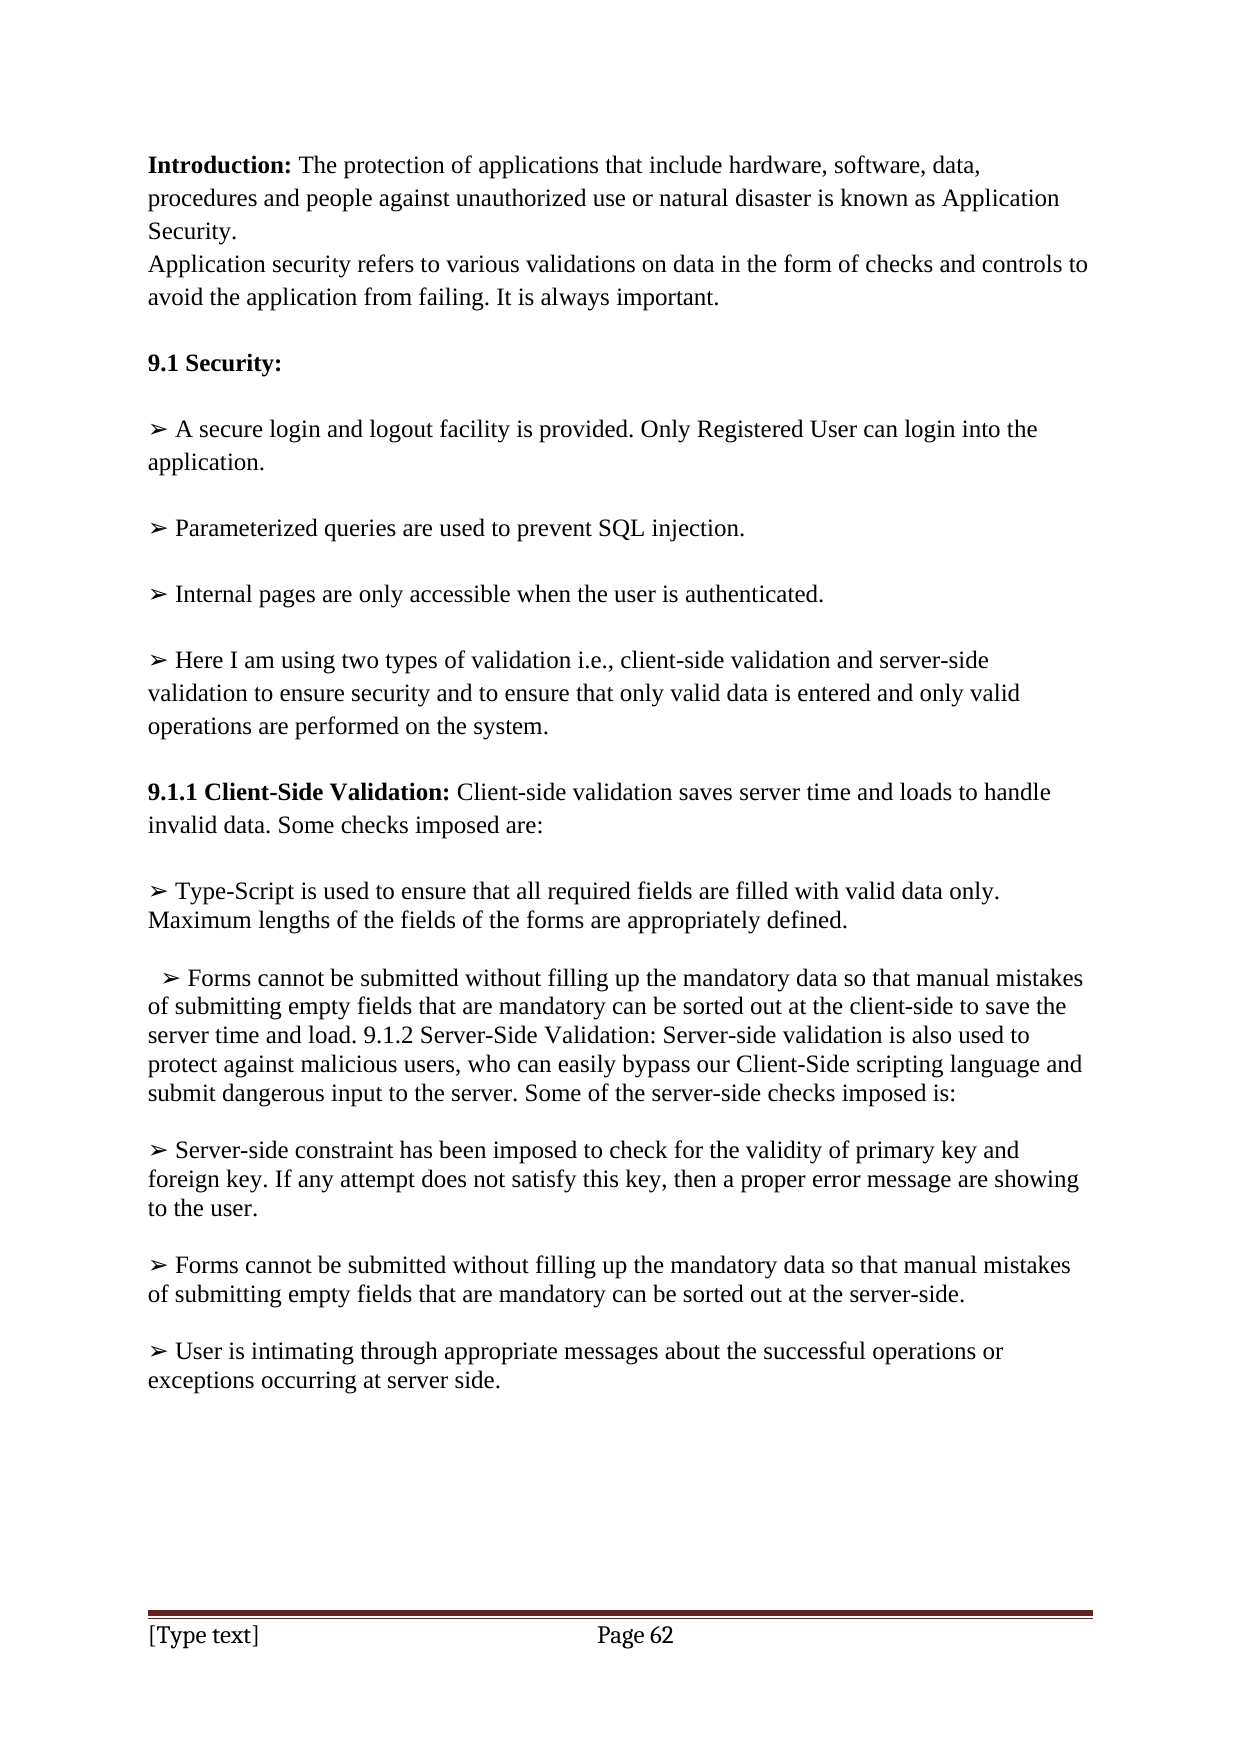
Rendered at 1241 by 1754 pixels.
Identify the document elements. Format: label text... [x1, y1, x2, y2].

text ➢ Parameterized queries are used to prevent SQL injection. [148, 513, 1093, 542]
text 9.1 Security: [148, 348, 1093, 377]
text ➢ A secure login and logout facility is provided. Only Registered User can login into the application. [148, 414, 1093, 476]
text Introduction: The protection of applications that include hardware, software, data, procedures and people against unauthorized use or natural disaster is known as Application Security. [148, 150, 1093, 245]
text ➢ User is intimating through appropriate messages about the successful operations or exceptions occurring at server side. [148, 1336, 1093, 1394]
text ➢ Forms cannot be submitted without filling up the mandatory data so that manual mistakes of submitting empty fields that are mandatory can be sorted out at the client-side to save the server time and load. 9.1.2 Server-Side Validation: Server-side validation is also used to protect against malicious users, who can easily bypass our Client-Side scripting language and submit dangerous input to the server. Some of the server-side checks imposed is: [148, 963, 1093, 1106]
text ➢ Forms cannot be submitted without filling up the mandatory data so that manual mistakes of submitting empty fields that are mandatory can be sorted out at the server-side. [148, 1250, 1093, 1308]
text ➢ Server-side constraint has been imposed to check for the validity of primary key and foreign key. If any attempt does not satisfy this key, then a proper error message are showing to the user. [148, 1135, 1093, 1221]
text ➢ Internal pages are only accessible when the user is authenticated. [148, 579, 1093, 608]
text Application security refers to various validations on data in the form of checks and controls to avoid the application from failing. It is always important. [148, 249, 1093, 311]
text ➢ Here I am using two types of validation i.e., client-side validation and server-side validation to ensure security and to ensure that only valid data is entered and only valid operations are performed on the system. [148, 645, 1093, 740]
text 9.1.1 Client-Side Validation: Client-side validation saves server time and loads to handle invalid data. Some checks imposed are: [148, 777, 1093, 839]
text ➢ Type-Script is used to ensure that all required fields are filled with valid data only. Maximum lengths of the fields of the forms are appropriately defined. [148, 876, 1093, 934]
